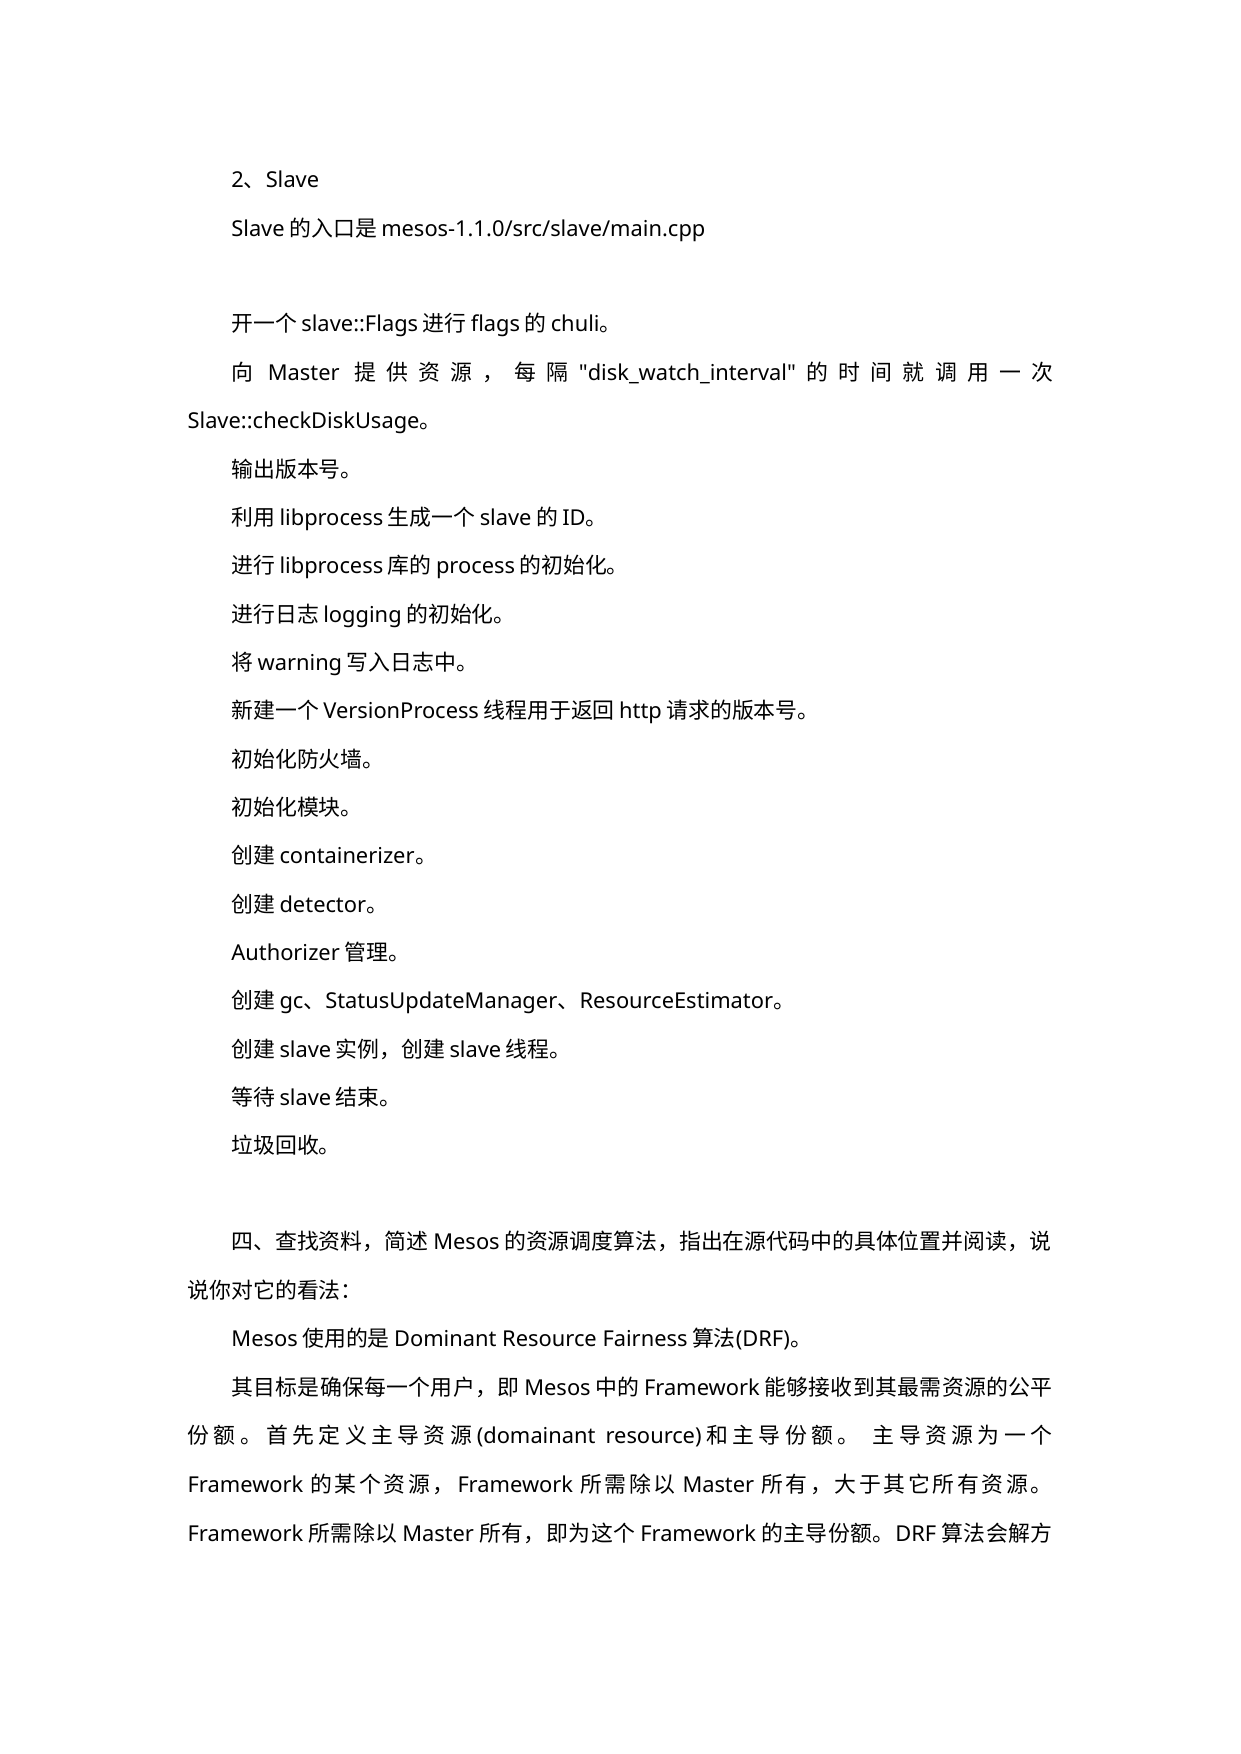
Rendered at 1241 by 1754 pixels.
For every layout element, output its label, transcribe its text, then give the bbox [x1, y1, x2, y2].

text 创建gc、StatusUpdateManager、ResourceEstimator。 [187, 983, 1053, 1016]
text 创建slave实例，创建slave线程。 [187, 1031, 1053, 1064]
text 进行日志logging的初始化。 [187, 596, 1053, 629]
text 创建detector。 [187, 886, 1053, 919]
text Slave的入口是mesos-1.1.0/src/slave/main.cpp [187, 210, 1053, 243]
text 等待slave结束。 [187, 1080, 1053, 1112]
text Mesos使用的是Dominant Resource Fairness算法(DRF)。 [187, 1321, 1053, 1353]
text 新建一个VersionProcess线程用于返回http请求的版本号。 [187, 693, 1053, 726]
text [187, 1369, 1053, 1548]
text 创建containerizer。 [187, 838, 1053, 871]
text 进行libprocess库的process的初始化。 [187, 548, 1053, 581]
text 初始化模块。 [187, 790, 1053, 822]
text 2、Slave [187, 162, 1053, 194]
text 初始化防火墙。 [187, 741, 1053, 774]
text 开一个slave::Flags进行flags的chuli。 [187, 306, 1053, 338]
text 向Master提供资源，每隔"disk_watch_interval"的时间就调用一次Slave::checkDiskUsage。 [187, 354, 1053, 436]
text Authorizer管理。 [187, 935, 1053, 967]
text 将warning写入日志中。 [187, 645, 1053, 677]
text 垃圾回收。 [187, 1128, 1053, 1161]
text 输出版本号。 [187, 451, 1053, 484]
text 四、查找资料，简述Mesos的资源调度算法，指出在源代码中的具体位置并阅读，说说你对它的看法： [187, 1224, 1053, 1305]
text 利用libprocess生成一个slave的ID。 [187, 500, 1053, 532]
